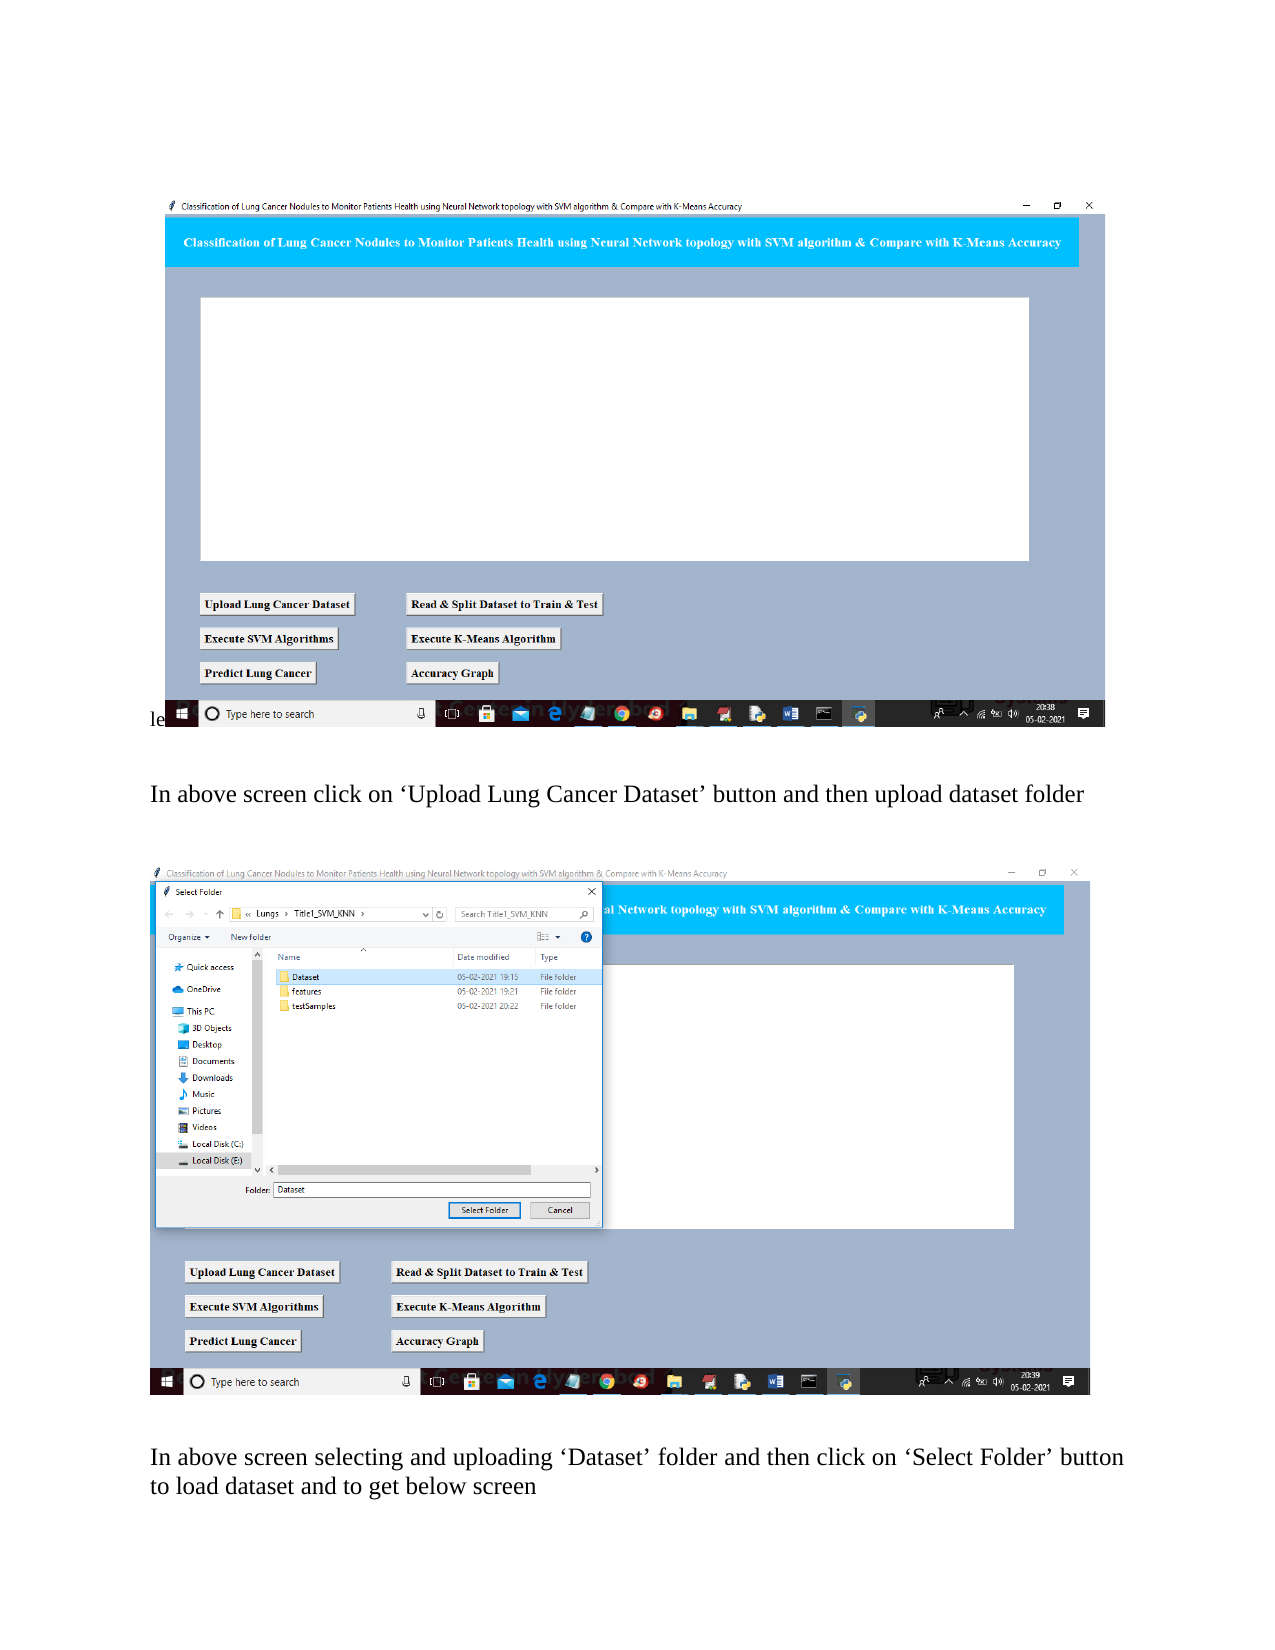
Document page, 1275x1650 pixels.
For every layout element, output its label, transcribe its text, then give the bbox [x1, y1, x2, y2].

picture [695, 241, 705, 248]
text In above screen click on ‘Upload Lung Cancer Dataset’ button and then upload dataset folder [150, 779, 1125, 808]
picture [165, 198, 1106, 727]
picture [884, 241, 895, 246]
picture [671, 239, 679, 246]
picture [150, 865, 1091, 1395]
text In above screen selecting and uploading ‘Dataset’ folder and then click on ‘Select Folder’ button to load dataset and to get below screen [150, 1442, 1125, 1500]
